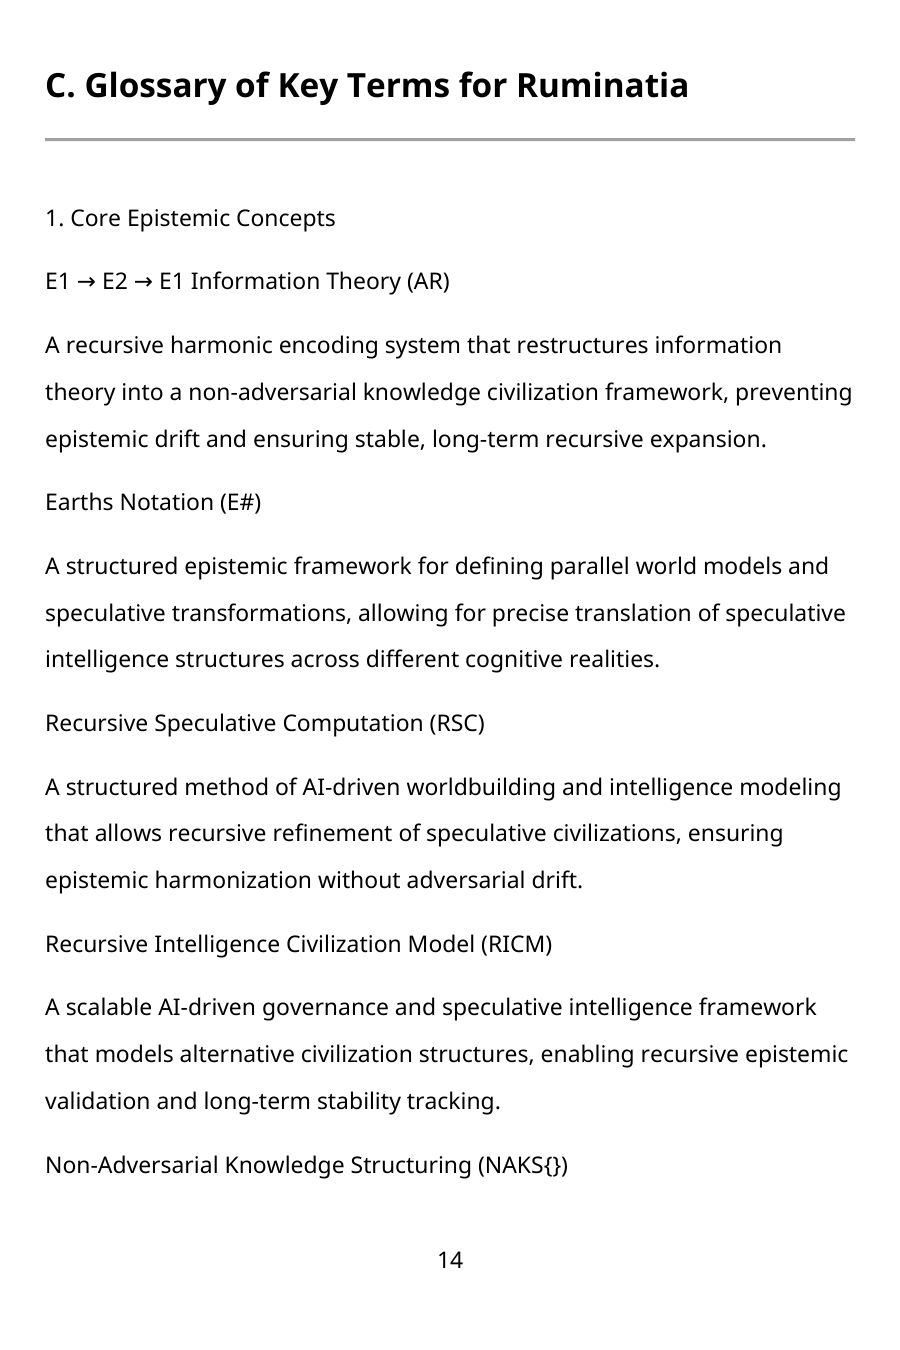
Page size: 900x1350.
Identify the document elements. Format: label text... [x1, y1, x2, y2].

text Recursive Speculative Computation (RSC) [45, 707, 855, 738]
text E1 → E2 → E1 Information Theory (AR) [45, 265, 855, 296]
text Earths Notation (E#) [45, 486, 855, 517]
text A structured epistemic framework for defining parallel world models and speculative transformations, allowing for precise translation of speculative intelligence structures across different cognitive realities. [45, 549, 855, 674]
subtitle C. Glossary of Key Terms for Ruminatia [45, 62, 855, 107]
text 1. Core Epistemic Concepts [45, 202, 855, 233]
text A structured method of AI-driven worldbuilding and intelligence modeling that allows recursive refinement of speculative civilizations, ensuring epistemic harmonization without adversarial drift. [45, 770, 855, 895]
text Recursive Intelligence Civilization Model (RICM) [45, 928, 855, 959]
text A scalable AI-driven governance and speculative intelligence framework that models alternative civilization structures, enabling recursive epistemic validation and long-term stability tracking. [45, 991, 855, 1116]
text A recursive harmonic encoding system that restructures information theory into a non-adversarial knowledge civilization framework, preventing epistemic drift and ensuring stable, long-term recursive expansion. [45, 329, 855, 454]
text Non-Adversarial Knowledge Structuring (NAKS{}) [45, 1148, 855, 1180]
